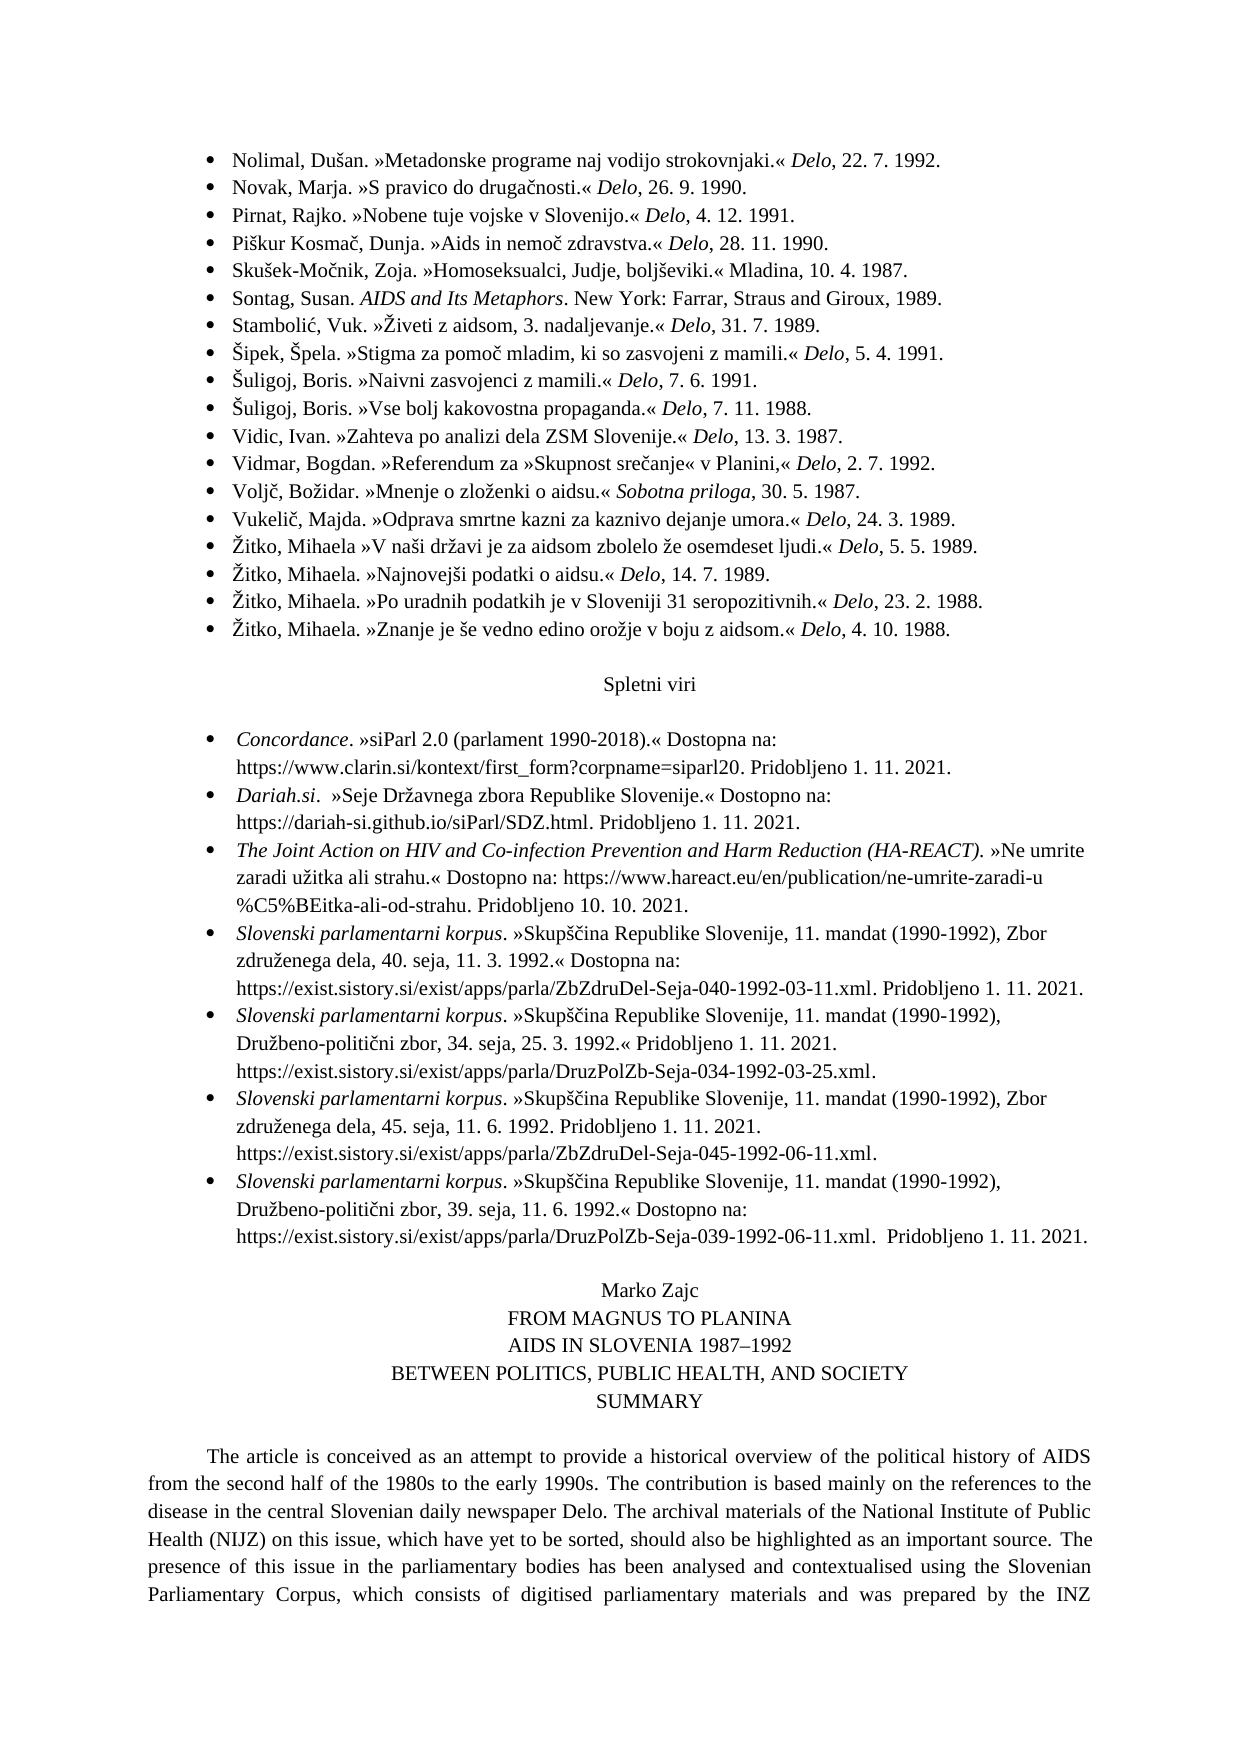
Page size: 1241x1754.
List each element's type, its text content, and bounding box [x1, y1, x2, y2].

list Vidmar, Bogdan. »Referendum za »Skupnost srečanje« v Planini,« Delo, 2. 7. 1992. [207, 451, 1093, 475]
list Skušek-Močnik, Zoja. »Homoseksualci, Judje, boljševiki.« Mladina, 10. 4. 1987. [207, 258, 1093, 282]
text FROM MAGNUS TO PLANINA [148, 1306, 1093, 1330]
list The Joint Action on HIV and Co-infection Prevention and Harm Reduction (HA-REACT). »Ne umrite zaradi užitka ali strahu.« Dostopno na: https://www.hareact.eu/en/publication/ne-umrite-zaradi-u%C5%BEitka-ali-od-strahu. Pridobljeno 10. 10. 2021. [207, 838, 1093, 917]
list Šuligoj, Boris. »Naivni zasvojenci z mamili.« Delo, 7. 6. 1991. [207, 368, 1093, 392]
text Marko Zajc [148, 1278, 1093, 1302]
list Slovenski parlamentarni korpus. »Skupščina Republike Slovenije, 11. mandat (1990-1992), Zbor združenega dela, 45. seja, 11. 6. 1992. Pridobljeno 1. 11. 2021. https://exist.sistory.si/exist/apps/parla/ZbZdruDel-Seja-045-1992-06-11.xml. [207, 1086, 1093, 1165]
list Šipek, Špela. »Stigma za pomoč mladim, ki so zasvojeni z mamili.« Delo, 5. 4. 1991. [207, 341, 1093, 365]
list Nolimal, Dušan. »Metadonske programe naj vodijo strokovnjaki.« Delo, 22. 7. 1992. [207, 148, 1093, 172]
list Novak, Marja. »S pravico do drugačnosti.« Delo, 26. 9. 1990. [207, 175, 1093, 199]
text SUMMARY [148, 1388, 1093, 1413]
list Žitko, Mihaela. »Najnovejši podatki o aidsu.« Delo, 14. 7. 1989. [207, 562, 1093, 586]
list Slovenski parlamentarni korpus. »Skupščina Republike Slovenije, 11. mandat (1990-1992), Družbeno-politični zbor, 39. seja, 11. 6. 1992.« Dostopno na: https://exist.sistory.si/exist/apps/parla/DruzPolZb-Seja-039-1992-06-11.xml. Pridobljeno 1. 11. 2021. [207, 1169, 1093, 1248]
list Žitko, Mihaela. »Znanje je še vedno edino orožje v boju z aidsom.« Delo, 4. 10. 1988. [207, 617, 1093, 641]
text Spletni viri [148, 672, 1093, 696]
list Vidic, Ivan. »Zahteva po analizi dela ZSM Slovenije.« Delo, 13. 3. 1987. [207, 424, 1093, 448]
list Slovenski parlamentarni korpus. »Skupščina Republike Slovenije, 11. mandat (1990-1992), Družbeno-politični zbor, 34. seja, 25. 3. 1992.« Pridobljeno 1. 11. 2021. https://exist.sistory.si/exist/apps/parla/DruzPolZb-Seja-034-1992-03-25.xml. [207, 1003, 1093, 1083]
text BETWEEN POLITICS, PUBLIC HEALTH, AND SOCIETY [148, 1361, 1093, 1385]
text AIDS IN SLOVENIA 1987–1992 [148, 1333, 1093, 1357]
list Šuligoj, Boris. »Vse bolj kakovostna propaganda.« Delo, 7. 11. 1988. [207, 396, 1093, 420]
list Vukelič, Majda. »Odprava smrtne kazni za kaznivo dejanje umora.« Delo, 24. 3. 1989. [207, 506, 1093, 531]
list Piškur Kosmač, Dunja. »Aids in nemoč zdravstva.« Delo, 28. 11. 1990. [207, 230, 1093, 254]
list Concordance. »siParl 2.0 (parlament 1990-2018).« Dostopna na: https://www.clarin.si/kontext/first_form?corpname=siparl20. Pridobljeno 1. 11. 2021. [207, 727, 1093, 779]
list Dariah.si. »Seje Državnega zbora Republike Slovenije.« Dostopno na: https://dariah-si.github.io/siParl/SDZ.html. Pridobljeno 1. 11. 2021. [207, 782, 1093, 834]
list Voljč, Božidar. »Mnenje o zloženki o aidsu.« Sobotna priloga, 30. 5. 1987. [207, 479, 1093, 503]
list Žitko, Mihaela. »Po uradnih podatkih je v Sloveniji 31 seropozitivnih.« Delo, 23. 2. 1988. [207, 589, 1093, 613]
list Žitko, Mihaela »V naši državi je za aidsom zbolelo že osemdeset ljudi.« Delo, 5. 5. 1989. [207, 534, 1093, 558]
list Slovenski parlamentarni korpus. »Skupščina Republike Slovenije, 11. mandat (1990-1992), Zbor združenega dela, 40. seja, 11. 3. 1992.« Dostopna na: https://exist.sistory.si/exist/apps/parla/ZbZdruDel-Seja-040-1992-03-11.xml. Pridobljeno 1. 11. 2021. [207, 921, 1093, 1000]
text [148, 1444, 1093, 1606]
list Sontag, Susan. AIDS and Its Metaphors. New York: Farrar, Straus and Giroux, 1989. [207, 286, 1093, 310]
list Pirnat, Rajko. »Nobene tuje vojske v Slovenijo.« Delo, 4. 12. 1991. [207, 203, 1093, 227]
list Stambolić, Vuk. »Živeti z aidsom, 3. nadaljevanje.« Delo, 31. 7. 1989. [207, 313, 1093, 337]
